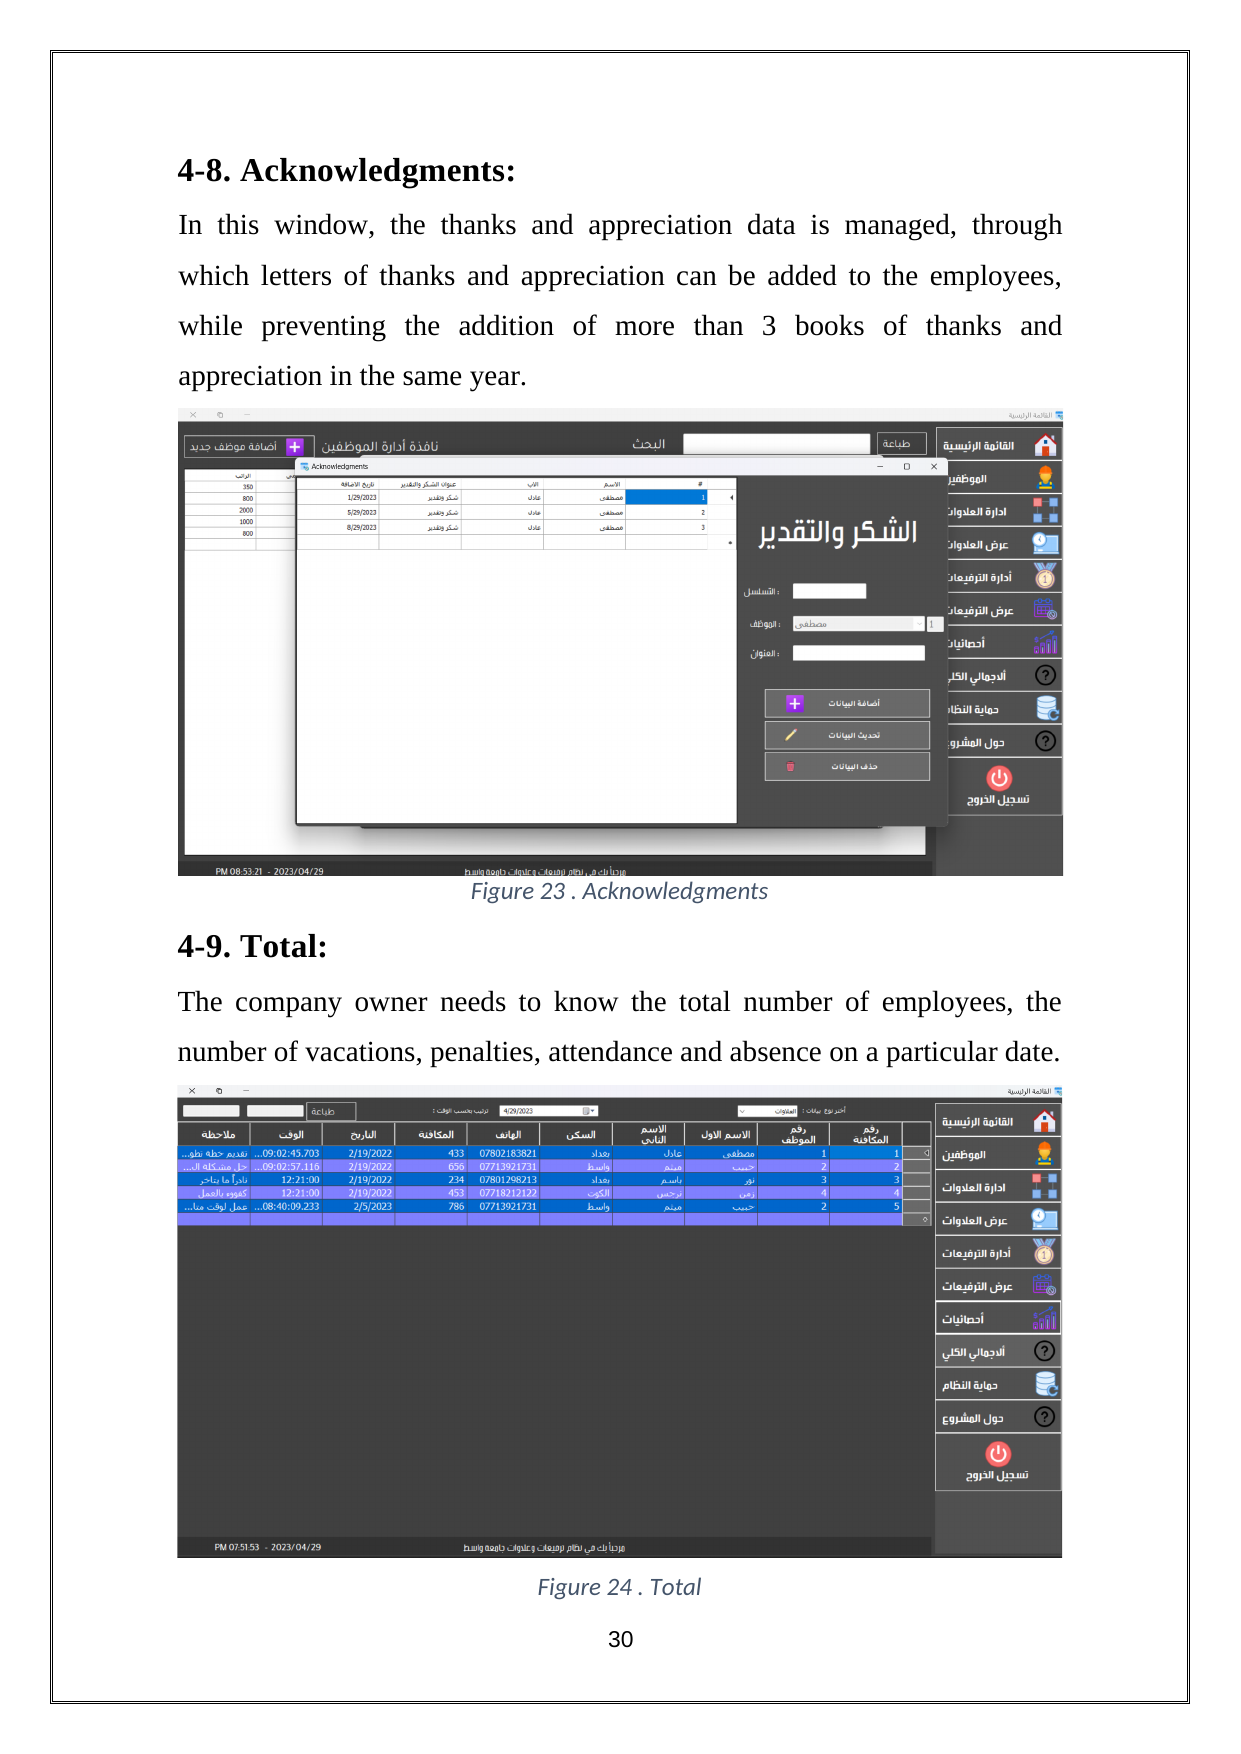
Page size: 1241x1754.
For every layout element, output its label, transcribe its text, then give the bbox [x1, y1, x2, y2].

subtitle 4-9. Total: [177, 927, 1063, 965]
picture [177, 1085, 1063, 1558]
text Figure 23 . Acknowledgments [178, 876, 1063, 906]
text In this window, the thanks and appreciation data is managed, through which letters of thanks and appreciation can be added to the employees, while preventing the addition of more than 3 books of thanks and appreciation in the same year. [178, 207, 1063, 392]
text The company owner needs to know the total number of employees, the number of vacations, penalties, attendance and absence on a particular date. [177, 984, 1063, 1068]
picture [178, 408, 1064, 876]
subtitle 4-8. Acknowledgments: [177, 150, 1063, 188]
text Figure 24 . Total [178, 1572, 1063, 1602]
